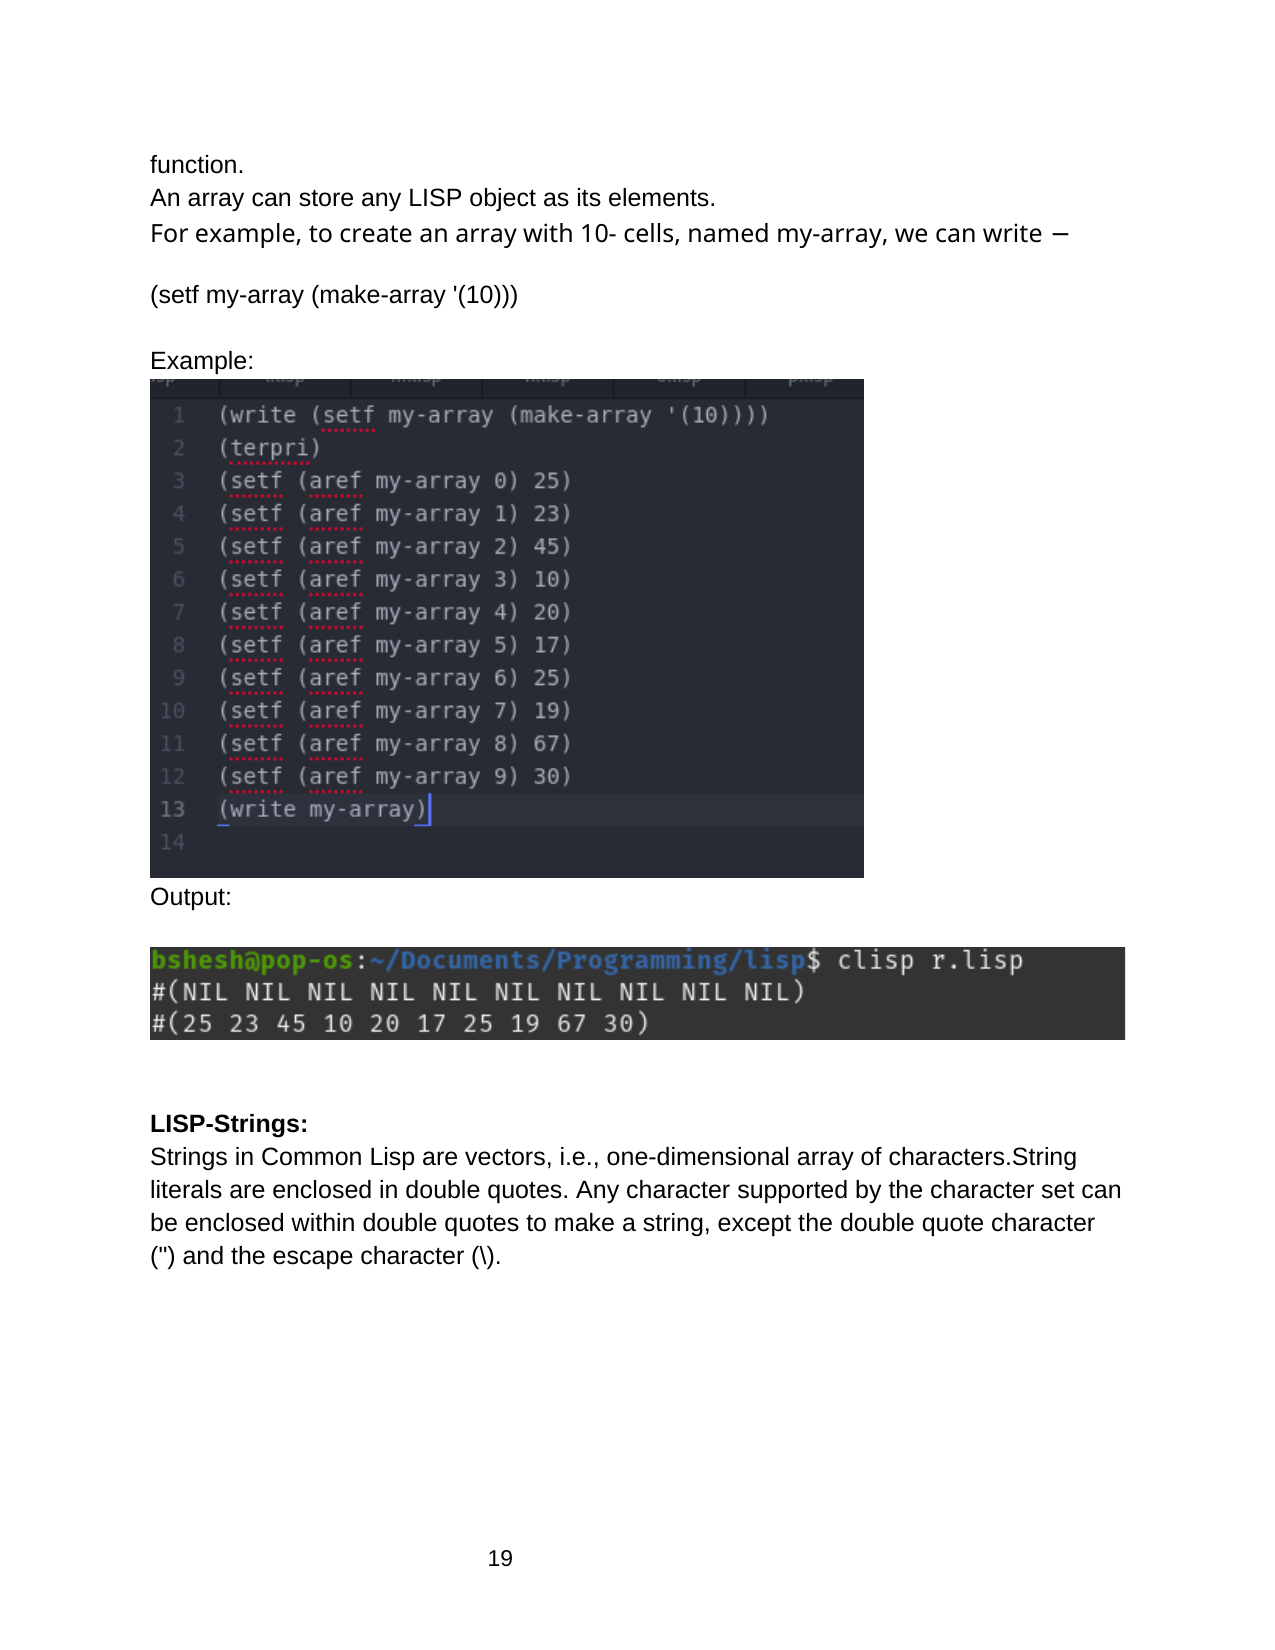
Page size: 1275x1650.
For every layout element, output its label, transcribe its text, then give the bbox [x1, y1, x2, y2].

text Output: [150, 882, 1125, 910]
text LISP allows you to define single or multiple-decision arrays using the make-array function. [150, 150, 1125, 179]
text (setf my-array (make-array '(10))) [150, 280, 1125, 309]
text For example, to create an array with 10- cells, named my-array, we can write − [150, 216, 1125, 250]
text An array can store any LISP object as its elements. [150, 183, 1125, 212]
picture [150, 947, 1125, 1040]
subtitle LISP-Strings: [150, 1109, 1125, 1138]
text Strings in Common Lisp are vectors, i.e., one-dimensional array of characters.String literals are enclosed in double quotes. Any character supported by the character set can be enclosed within double quotes to make a string, except the double quote character (") and the escape character (\). [150, 1142, 1125, 1270]
text Example: [150, 346, 1125, 375]
picture [150, 379, 864, 878]
